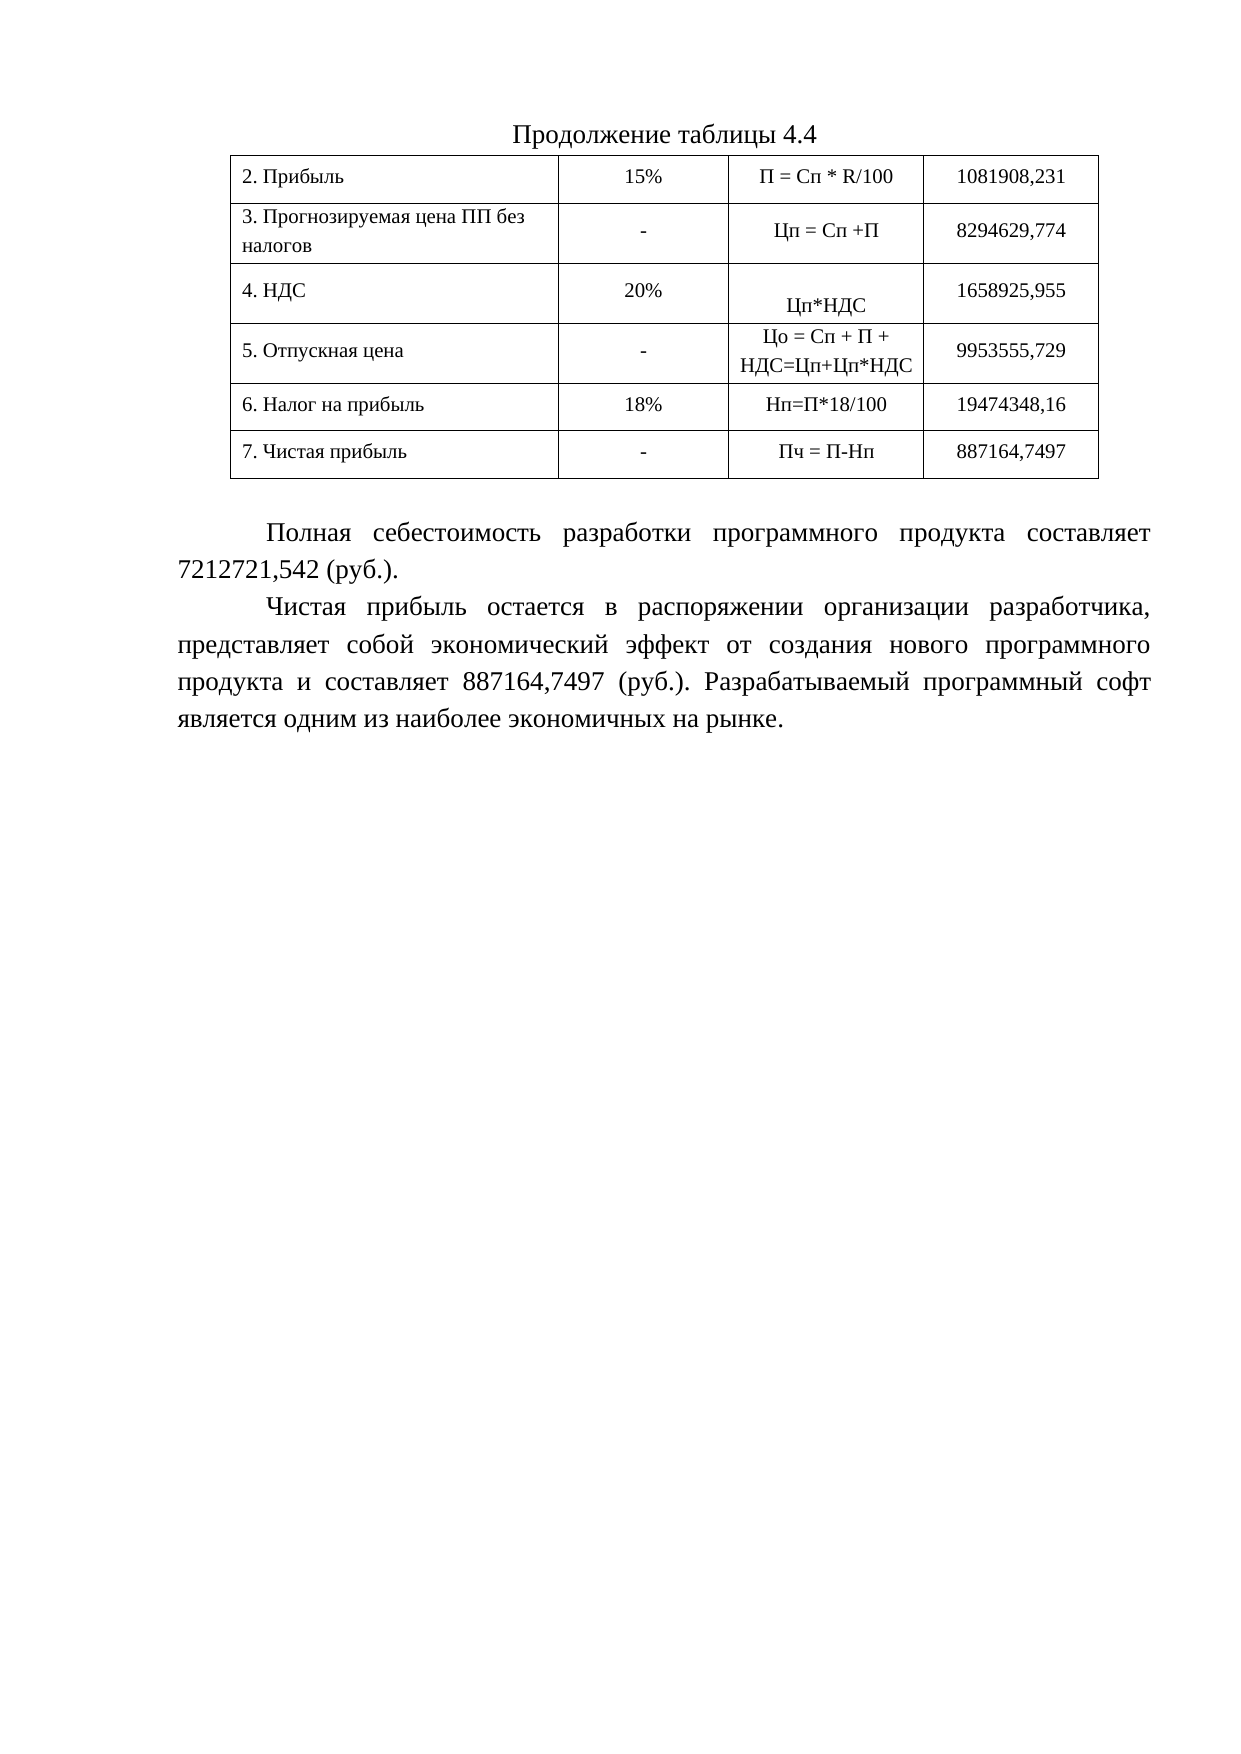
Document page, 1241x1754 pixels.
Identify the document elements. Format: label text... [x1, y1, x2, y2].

table_cell - [559, 204, 728, 263]
table_cell 9953555,729 [924, 324, 1098, 383]
table_cell 19474348,16 [924, 384, 1098, 430]
table_cell Цп*НДС [729, 264, 923, 323]
table_cell - [559, 431, 728, 478]
table_cell Нп=П*18/100 [729, 384, 923, 430]
table_cell 887164,7497 [924, 431, 1098, 478]
table_header 2. Прибыль [231, 156, 558, 203]
table_cell 7. Чистая прибыль [231, 431, 558, 478]
table_cell Пч = П-Нп [729, 431, 923, 478]
table_header П = Сп * R/100 [729, 156, 923, 203]
table_cell Цп = Сп +П [729, 204, 923, 263]
table_cell 6. Налог на прибыль [231, 384, 558, 430]
text Продолжение таблицы 4.4 [177, 118, 1152, 149]
table_cell 5. Отпускная цена [231, 324, 558, 383]
table_header 15% [559, 156, 728, 203]
table_cell Цо = Сп + П + НДС=Цп+Цп*НДС [729, 324, 923, 383]
text Чистая прибыль остается в распоряжении организации разработчика, представляет собой экономический эффект от создания нового программного продукта и составляет 887164,7497 (руб.). Разрабатываемый программный софт является одним из наиболее экономичных на рынке. [177, 591, 1152, 733]
table_cell 8294629,774 [924, 204, 1098, 263]
table_cell 3. Прогнозируемая цена ПП без налогов [231, 204, 558, 263]
table_cell 4. НДС [231, 264, 558, 323]
text Полная себестоимость разработки программного продукта составляет 7212721,542 (руб.). [177, 516, 1152, 584]
table_cell - [559, 324, 728, 383]
table_cell 1658925,955 [924, 264, 1098, 323]
table_header 1081908,231 [924, 156, 1098, 203]
table_cell 20% [559, 264, 728, 323]
table_cell 18% [559, 384, 728, 430]
